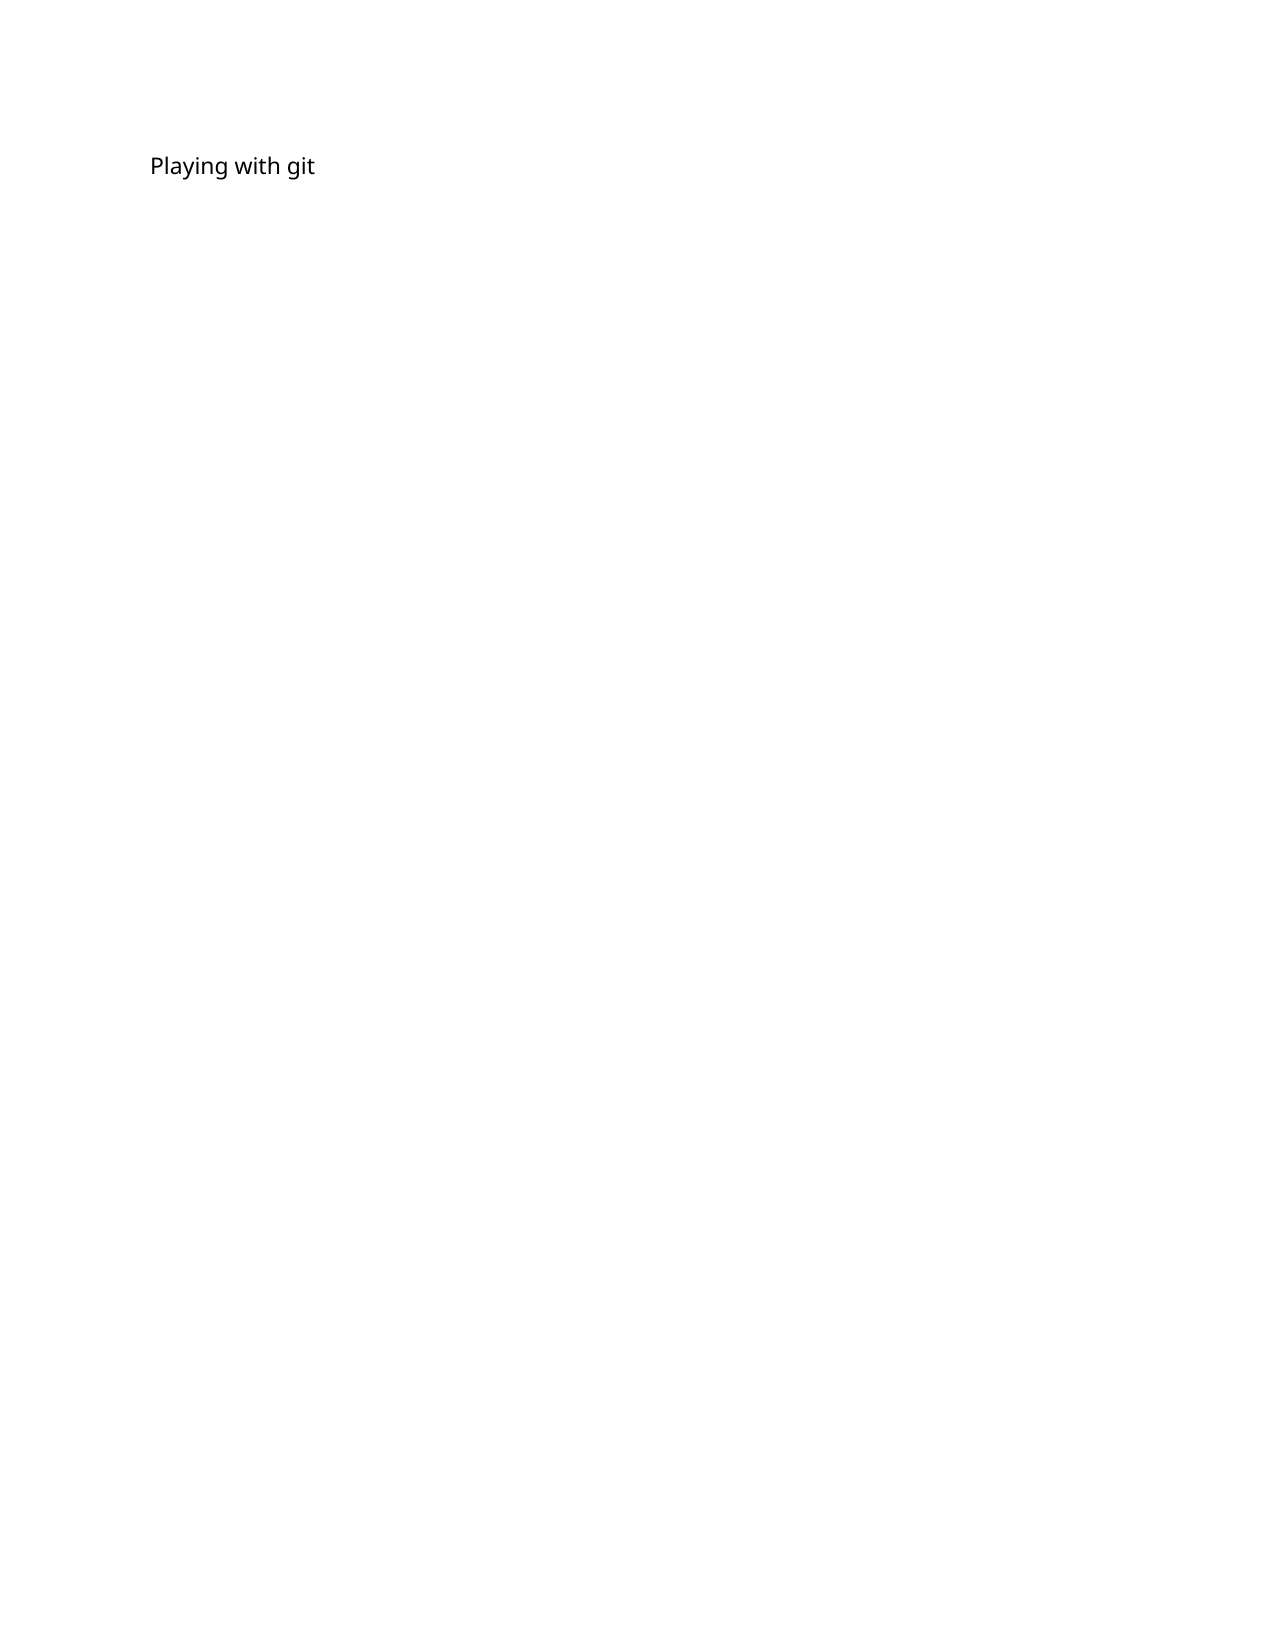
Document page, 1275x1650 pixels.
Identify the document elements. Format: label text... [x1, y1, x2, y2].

text Playing with git [150, 150, 1125, 181]
